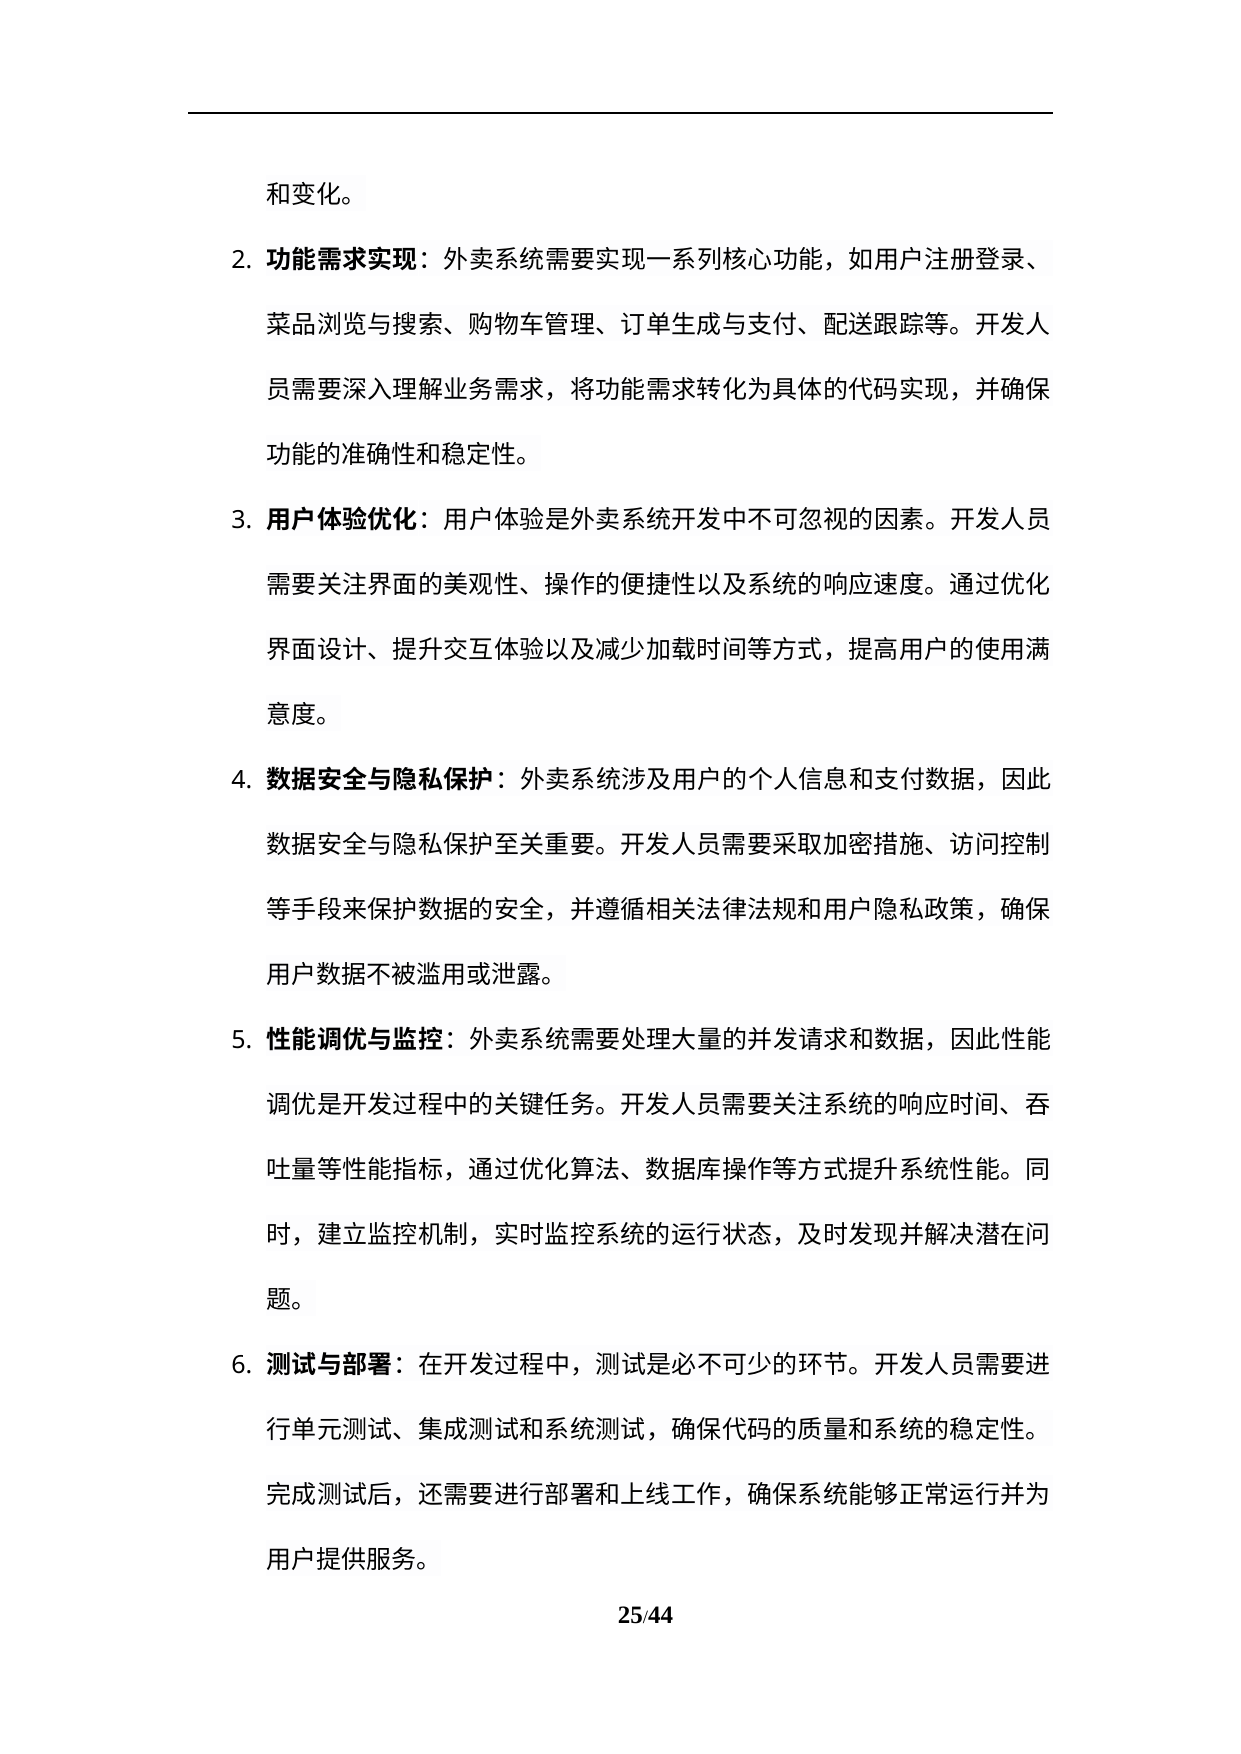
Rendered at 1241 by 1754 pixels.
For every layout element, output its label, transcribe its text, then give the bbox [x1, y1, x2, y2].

list 性能调优与监控：外卖系统需要处理大量的并发请求和数据，因此性能调优是开发过程中的关键任务。开发人员需要关注系统的响应时间、吞吐量等性能指标，通过优化算法、数据库操作等方式提升系统性能。同时，建立监控机制，实时监控系统的运行状态，及时发现并解决潜在问题。 [231, 1005, 1053, 1330]
list 用户体验优化：用户体验是外卖系统开发中不可忽视的因素。开发人员需要关注界面的美观性、操作的便捷性以及系统的响应速度。通过优化界面设计、提升交互体验以及减少加载时间等方式，提高用户的使用满意度。 [231, 485, 1053, 745]
list 测试与部署：在开发过程中，测试是必不可少的环节。开发人员需要进行单元测试、集成测试和系统测试，确保代码的质量和系统的稳定性。完成测试后，还需要进行部署和上线工作，确保系统能够正常运行并为用户提供服务。 [231, 1330, 1053, 1590]
list 功能需求实现：外卖系统需要实现一系列核心功能，如用户注册登录、菜品浏览与搜索、购物车管理、订单生成与支付、配送跟踪等。开发人员需要深入理解业务需求，将功能需求转化为具体的代码实现，并确保功能的准确性和稳定性。 [231, 225, 1053, 485]
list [231, 160, 1053, 225]
list 数据安全与隐私保护：外卖系统涉及用户的个人信息和支付数据，因此数据安全与隐私保护至关重要。开发人员需要采取加密措施、访问控制等手段来保护数据的安全，并遵循相关法律法规和用户隐私政策，确保用户数据不被滥用或泄露。 [231, 745, 1053, 1005]
